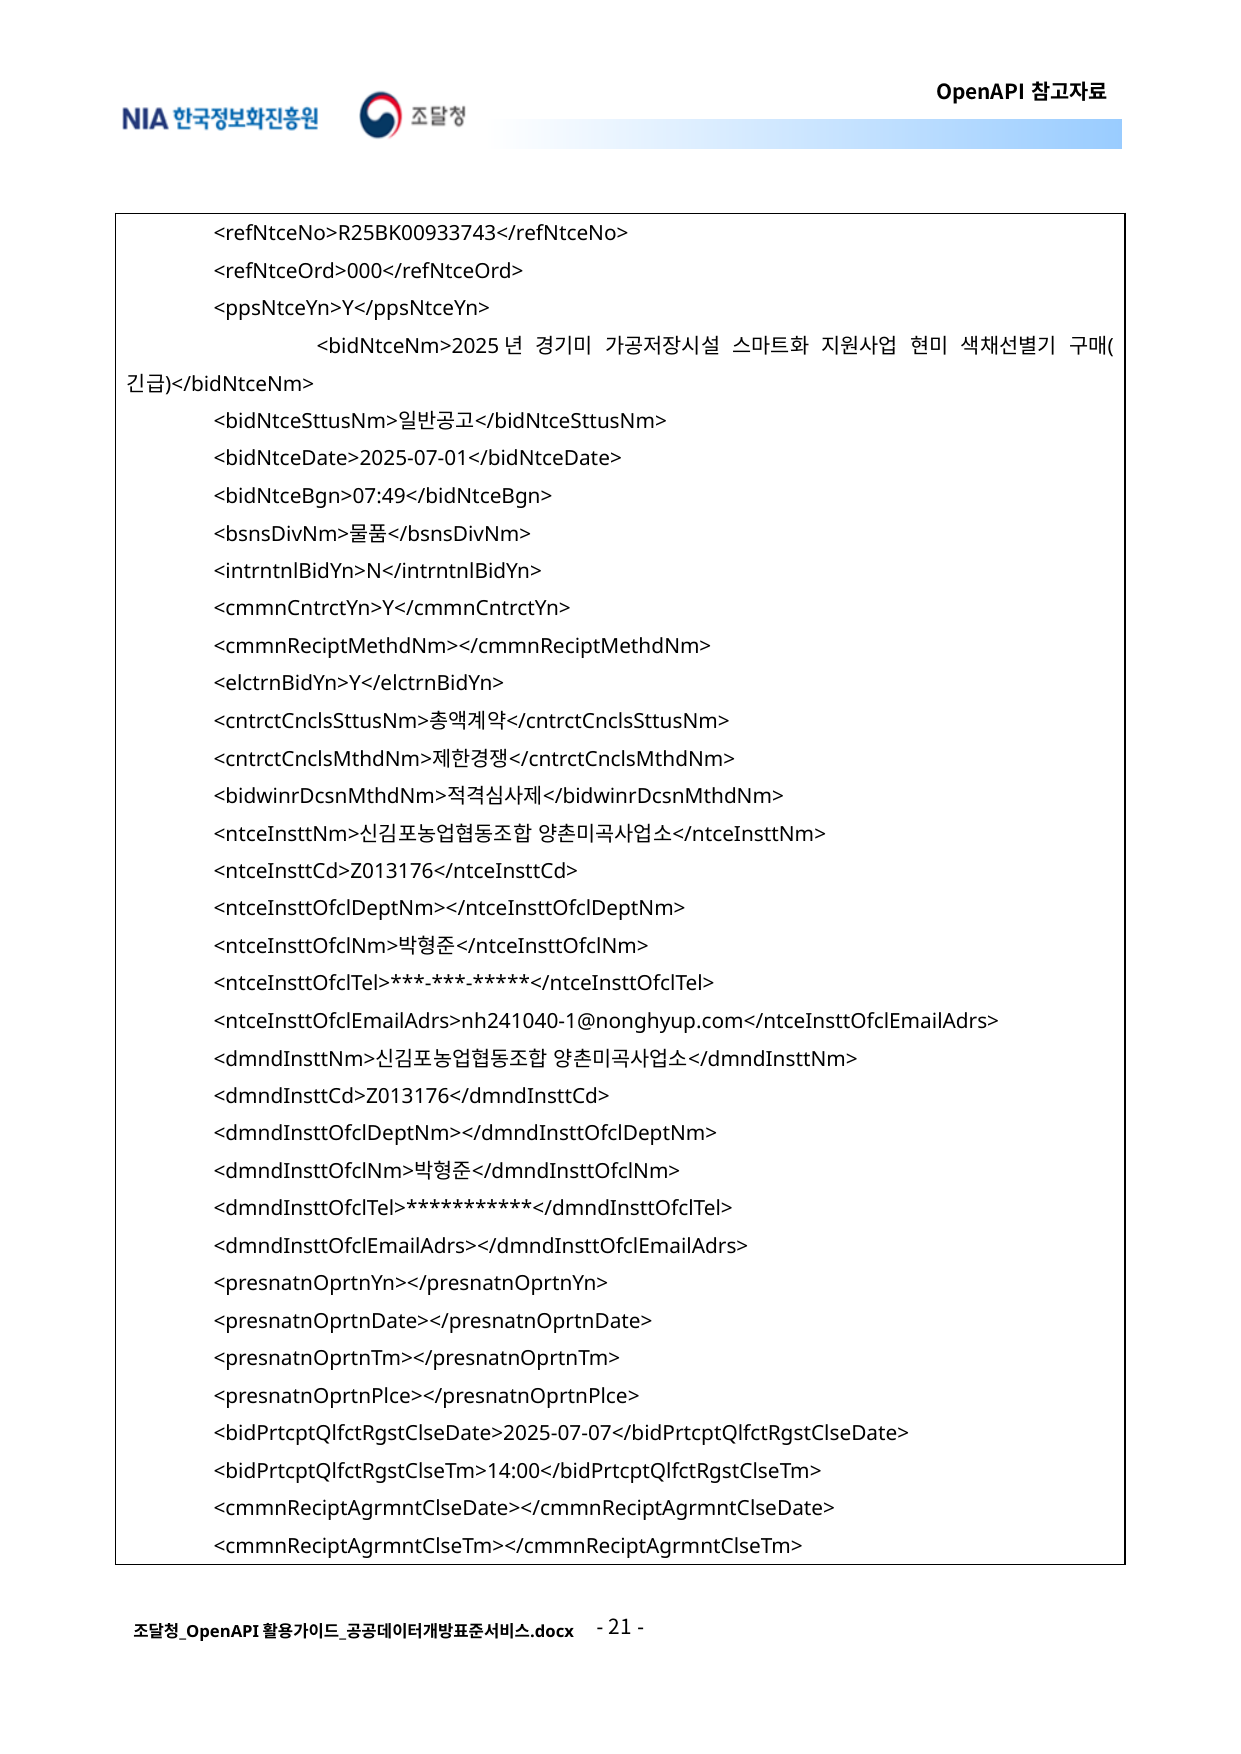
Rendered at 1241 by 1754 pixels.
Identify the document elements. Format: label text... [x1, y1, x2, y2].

picture [118, 88, 472, 145]
